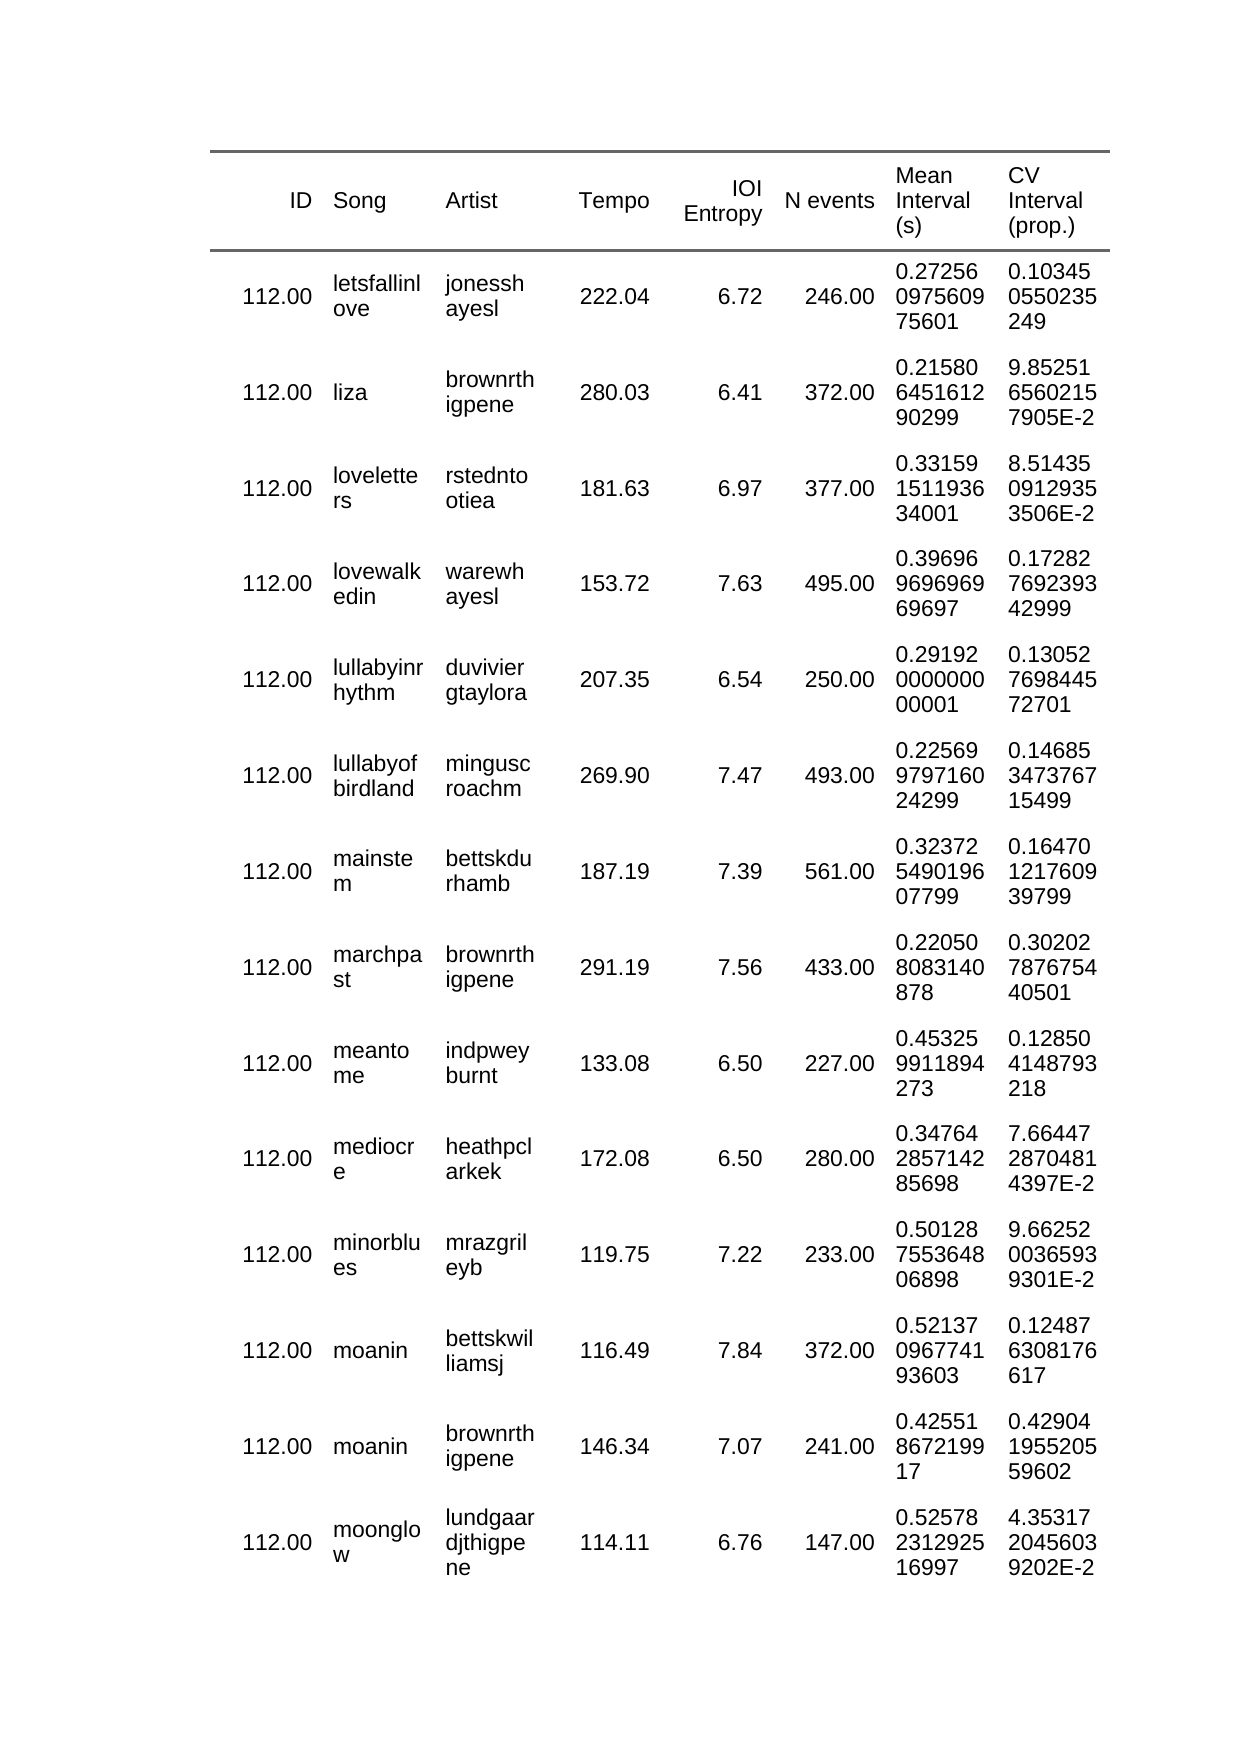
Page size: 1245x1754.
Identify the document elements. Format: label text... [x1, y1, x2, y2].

table_cell lullabyofbirdland [323, 728, 435, 824]
table_cell 112.00 [210, 920, 322, 1016]
table_cell 0.16470121760939799 [998, 824, 1110, 920]
table_cell mediocre [323, 1111, 435, 1207]
table_cell 269.90 [548, 728, 660, 824]
table_cell 0.50128755364806898 [885, 1207, 997, 1303]
table_cell jonesshayesl [435, 252, 547, 345]
table_cell 250.00 [773, 632, 885, 728]
table_cell 112.00 [210, 632, 322, 728]
table_cell 112.00 [210, 1495, 322, 1591]
table_cell bettskdurhamb [435, 824, 547, 920]
table_cell 7.63 [660, 536, 772, 632]
table_cell 112.00 [210, 441, 322, 536]
table_cell 0.39696969696969697 [885, 536, 997, 632]
table_header Artist [435, 153, 547, 249]
table_cell 0.21580645161290299 [885, 345, 997, 441]
table_cell 112.00 [210, 1016, 322, 1111]
table_cell 0.103450550235249 [998, 252, 1110, 345]
table_header Song [323, 153, 435, 249]
table_cell lullabyinrhythm [323, 632, 435, 728]
table_cell brownrthigpene [435, 345, 547, 441]
table_cell 0.32372549019607799 [885, 824, 997, 920]
table_header ID [210, 153, 322, 249]
table_cell 433.00 [773, 920, 885, 1016]
table_cell 222.04 [548, 252, 660, 345]
table_cell duviviergtaylora [435, 632, 547, 728]
table_cell 0.29192000000000001 [885, 632, 997, 728]
table_cell 146.34 [548, 1399, 660, 1495]
table_cell 0.13052769844572701 [998, 632, 1110, 728]
table_cell 112.00 [210, 1111, 322, 1207]
table_cell 4.3531720456039202E-2 [998, 1495, 1110, 1591]
table_cell lundgaardjthigpene [435, 1495, 547, 1591]
table_cell meantome [323, 1016, 435, 1111]
table_cell bettskwilliamsj [435, 1303, 547, 1399]
table_cell 0.42904195520559602 [998, 1399, 1110, 1495]
table_cell 0.42551867219917 [885, 1399, 997, 1495]
table_header IOI Entropy [660, 153, 772, 249]
table_cell 495.00 [773, 536, 885, 632]
table_cell 0.34764285714285698 [885, 1111, 997, 1207]
table_cell heathpclarkek [435, 1111, 547, 1207]
table_cell 233.00 [773, 1207, 885, 1303]
table_cell warewhayesl [435, 536, 547, 632]
table_cell 8.5143509129353506E-2 [998, 441, 1110, 536]
table_cell 112.00 [210, 1207, 322, 1303]
table_cell 0.30202787675440501 [998, 920, 1110, 1016]
table_cell 6.76 [660, 1495, 772, 1591]
table_cell liza [323, 345, 435, 441]
table_cell 7.39 [660, 824, 772, 920]
table_cell 187.19 [548, 824, 660, 920]
table_cell 207.35 [548, 632, 660, 728]
table_cell 153.72 [548, 536, 660, 632]
table_cell 7.07 [660, 1399, 772, 1495]
table_cell lovewalkedin [323, 536, 435, 632]
table_cell 112.00 [210, 1399, 322, 1495]
table_cell marchpast [323, 920, 435, 1016]
table_cell 0.33159151193634001 [885, 441, 997, 536]
table_cell 9.8525165602157905E-2 [998, 345, 1110, 441]
table_cell 112.00 [210, 536, 322, 632]
table_cell 291.19 [548, 920, 660, 1016]
table_cell 6.41 [660, 345, 772, 441]
table_cell brownrthigpene [435, 920, 547, 1016]
table_cell loveletters [323, 441, 435, 536]
table_cell letsfallinlove [323, 252, 435, 345]
table_cell 9.6625200365939301E-2 [998, 1207, 1110, 1303]
table_header Mean Interval (s) [885, 153, 997, 249]
table_cell 172.08 [548, 1111, 660, 1207]
table_cell 7.47 [660, 728, 772, 824]
table_cell 114.11 [548, 1495, 660, 1591]
table_cell 7.22 [660, 1207, 772, 1303]
table_cell 0.22569979716024299 [885, 728, 997, 824]
table_cell 0.52137096774193603 [885, 1303, 997, 1399]
table_cell 133.08 [548, 1016, 660, 1111]
table_cell 6.50 [660, 1111, 772, 1207]
table_cell minorblues [323, 1207, 435, 1303]
table_cell moonglow [323, 1495, 435, 1591]
table_cell 147.00 [773, 1495, 885, 1591]
table_cell 0.27256097560975601 [885, 252, 997, 345]
table_cell 7.6644728704814397E-2 [998, 1111, 1110, 1207]
table_cell 0.128504148793218 [998, 1016, 1110, 1111]
table_cell 372.00 [773, 1303, 885, 1399]
table_cell 112.00 [210, 252, 322, 345]
table_cell mainstem [323, 824, 435, 920]
table_cell 493.00 [773, 728, 885, 824]
table_cell moanin [323, 1303, 435, 1399]
table_header CV Interval (prop.) [998, 153, 1110, 249]
table_cell 0.14685347376715499 [998, 728, 1110, 824]
table_cell 6.54 [660, 632, 772, 728]
table_cell 119.75 [548, 1207, 660, 1303]
table_cell 0.52578231292516997 [885, 1495, 997, 1591]
table_cell 0.17282769239342999 [998, 536, 1110, 632]
table_cell 7.84 [660, 1303, 772, 1399]
table_cell 6.72 [660, 252, 772, 345]
table_cell 7.56 [660, 920, 772, 1016]
table_header N events [773, 153, 885, 249]
table_cell 6.50 [660, 1016, 772, 1111]
table_cell 0.220508083140878 [885, 920, 997, 1016]
table_cell 372.00 [773, 345, 885, 441]
table_cell 112.00 [210, 824, 322, 920]
table_cell 6.97 [660, 441, 772, 536]
table_cell mrazgrileyb [435, 1207, 547, 1303]
table_cell 112.00 [210, 1303, 322, 1399]
table_cell 112.00 [210, 345, 322, 441]
table_cell 241.00 [773, 1399, 885, 1495]
table_cell 246.00 [773, 252, 885, 345]
table_cell moanin [323, 1399, 435, 1495]
table_cell 280.03 [548, 345, 660, 441]
table_cell 116.49 [548, 1303, 660, 1399]
table_cell 0.453259911894273 [885, 1016, 997, 1111]
table_cell brownrthigpene [435, 1399, 547, 1495]
table_cell 561.00 [773, 824, 885, 920]
table_cell 280.00 [773, 1111, 885, 1207]
table_cell minguscroachm [435, 728, 547, 824]
table_cell rstedntootiea [435, 441, 547, 536]
table_header Tempo [548, 153, 660, 249]
table_cell 377.00 [773, 441, 885, 536]
table_cell 112.00 [210, 728, 322, 824]
table_cell 0.124876308176617 [998, 1303, 1110, 1399]
table_cell 181.63 [548, 441, 660, 536]
table_cell 227.00 [773, 1016, 885, 1111]
table_cell indpweyburnt [435, 1016, 547, 1111]
